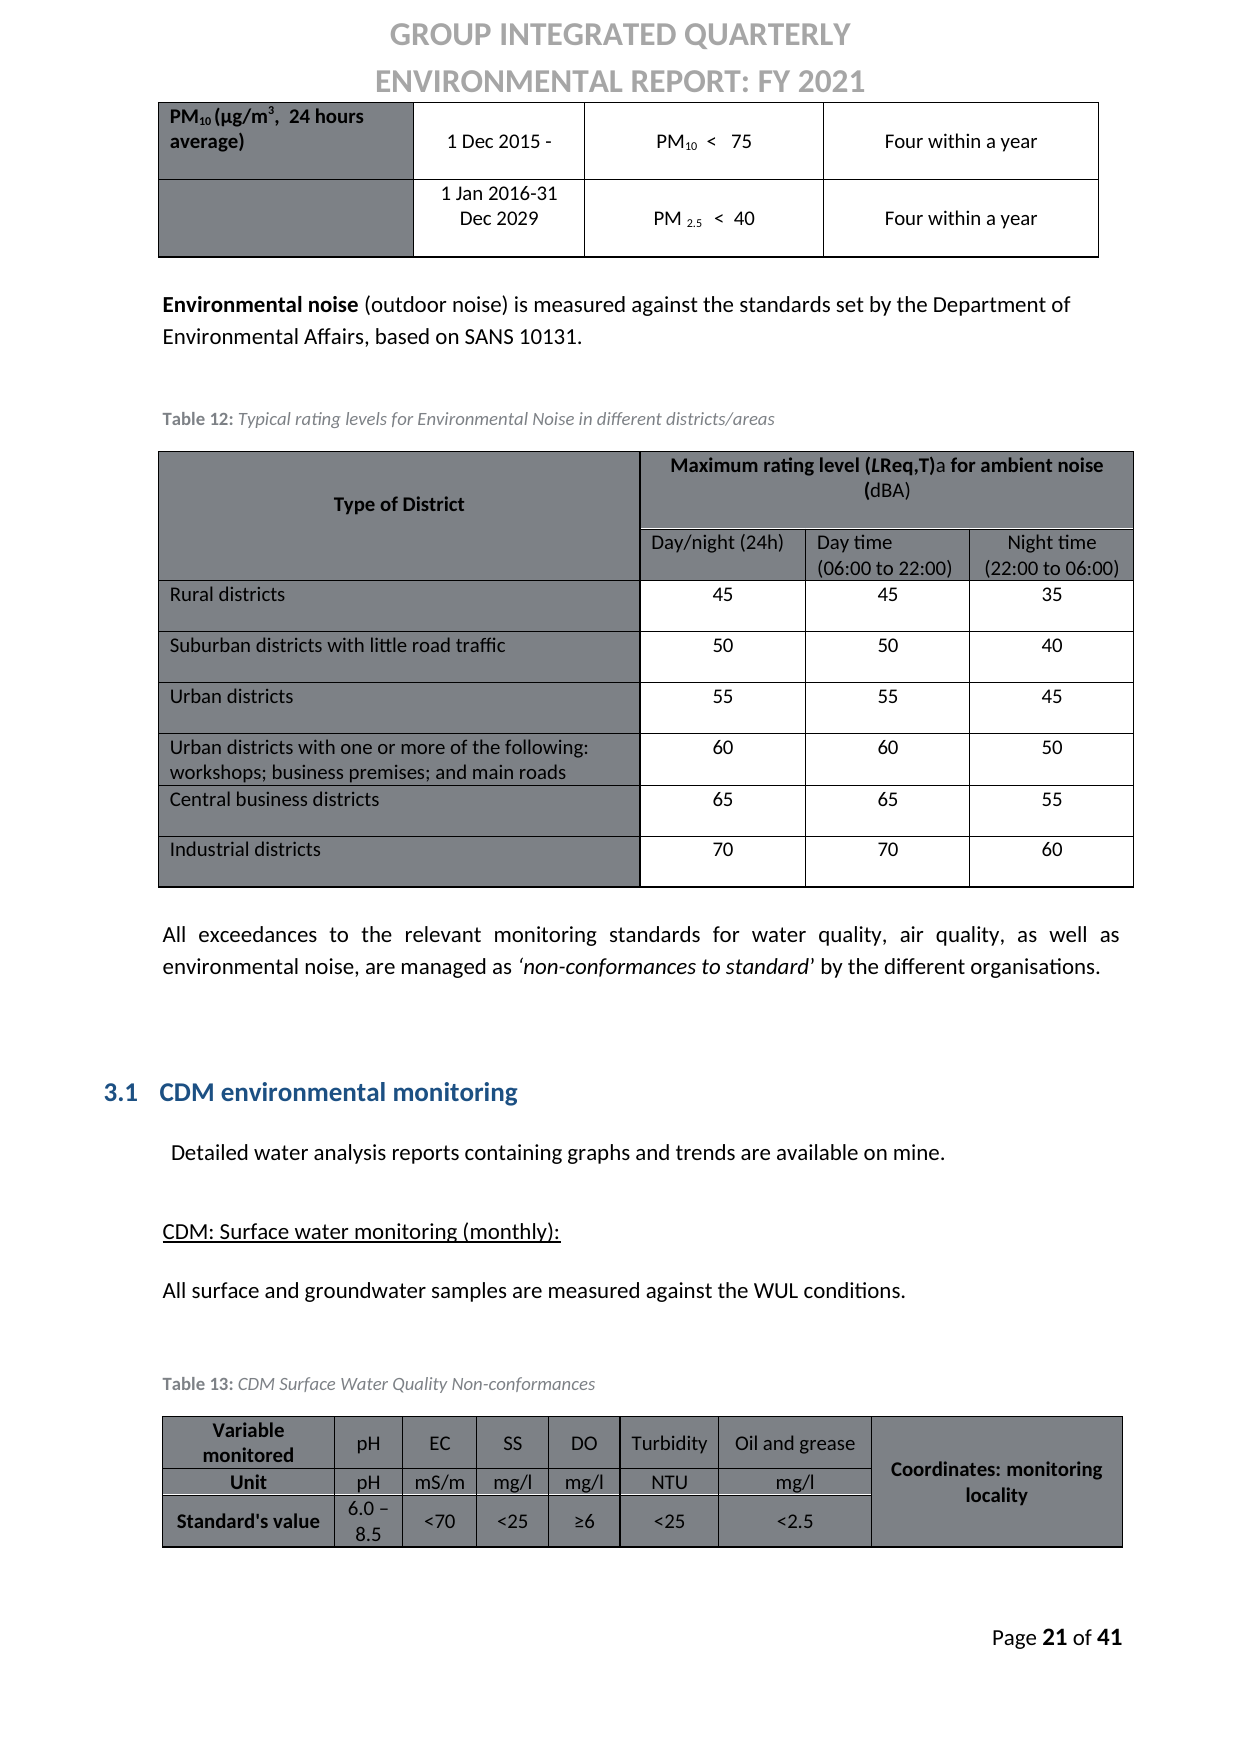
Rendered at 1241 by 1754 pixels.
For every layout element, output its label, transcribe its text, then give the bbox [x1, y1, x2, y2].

table_header DO [549, 1417, 619, 1468]
table_cell 45 [806, 581, 969, 631]
table_header Turbidity [621, 1417, 718, 1468]
table_cell 6.0 – 8.5 [335, 1496, 402, 1546]
table_cell Suburban districts with little road traffic [159, 632, 639, 682]
table_cell 60 [970, 837, 1133, 886]
table_cell Industrial districts [159, 837, 639, 886]
table_cell PM 2.5 < 40 [585, 180, 823, 256]
table_cell 50 [641, 632, 805, 682]
table_cell PM10 < 75 [585, 103, 823, 179]
table_cell 1 Jan 2016-31 Dec 2029 [414, 180, 584, 256]
table_cell mS/m [403, 1469, 476, 1494]
table_header Maximum rating level (LReq,T)a for ambient noise (dBA) [641, 452, 1133, 528]
table_cell 50 [806, 632, 969, 682]
table_cell 70 [641, 837, 805, 886]
table_cell 55 [970, 786, 1133, 836]
table_cell Standard's value [163, 1496, 334, 1546]
table_cell 45 [641, 581, 805, 631]
table_header EC [403, 1417, 476, 1468]
table_cell Night time (22:00 to 06:00) [970, 530, 1133, 580]
table_header Variable monitored [163, 1417, 334, 1468]
text CDM: Surface water monitoring (monthly): [103, 1217, 1122, 1245]
table_cell Day time (06:00 to 22:00) [806, 530, 969, 580]
table_cell Urban districts [159, 683, 639, 733]
table_cell Day/night (24h) [641, 530, 805, 580]
table_cell mg/l [477, 1469, 548, 1494]
list Environmental noise (outdoor noise) is measured against the standards set by the Department of Environmental Affairs, based on SANS 10131. [162, 290, 1122, 350]
table_cell Four within a year [824, 103, 1098, 179]
table_cell <25 [621, 1496, 718, 1546]
table_cell 65 [806, 786, 969, 836]
table_header SS [477, 1417, 548, 1468]
table_cell <70 [403, 1496, 476, 1546]
table_cell mg/l [719, 1469, 871, 1494]
text Table 12: Typical rating levels for Environmental Noise in different districts/areas [162, 407, 1122, 430]
table_cell <25 [477, 1496, 548, 1546]
table_cell NTU [621, 1469, 718, 1494]
list All exceedances to the relevant monitoring standards for water quality, air quality, as well as environmental noise, are managed as ‘non-conformances to standard’ by the different organisations. [162, 920, 1122, 980]
table_cell 60 [641, 734, 805, 785]
table_cell PM10 (µg/m3, 24 hours average) [159, 103, 413, 179]
table_header Oil and grease [719, 1417, 871, 1468]
subtitle CDM environmental monitoring [103, 1075, 1122, 1108]
table_cell 40 [970, 632, 1133, 682]
table_cell Urban districts with one or more of the following: workshops; business premises; and main roads [159, 734, 639, 785]
table_cell 45 [970, 683, 1133, 733]
table_cell 70 [806, 837, 969, 886]
table_cell 35 [970, 581, 1133, 631]
table_cell [159, 180, 413, 256]
table_cell Unit [163, 1469, 334, 1494]
table_cell <2.5 [719, 1496, 871, 1546]
table_cell 55 [806, 683, 969, 733]
table_cell mg/l [549, 1469, 619, 1494]
table_cell Rural districts [159, 581, 639, 631]
table_cell Four within a year [824, 180, 1098, 256]
table_header pH [335, 1417, 402, 1468]
table_cell 50 [970, 734, 1133, 785]
list All surface and groundwater samples are measured against the WUL conditions. [162, 1276, 1122, 1304]
table_header Coordinates: monitoring locality [872, 1417, 1122, 1546]
list Detailed water analysis reports containing graphs and trends are available on mine. [162, 1138, 1122, 1166]
table_cell 55 [641, 683, 805, 733]
table_cell 65 [641, 786, 805, 836]
table_cell Central business districts [159, 786, 639, 836]
table_cell ≥6 [549, 1496, 619, 1546]
table_cell pH [335, 1469, 402, 1494]
text Table 13: CDM Surface Water Quality Non-conformances [103, 1372, 1122, 1395]
table_cell 60 [806, 734, 969, 785]
table_cell 1 Dec 2015 - [414, 103, 584, 179]
table_header Type of District [159, 452, 639, 580]
